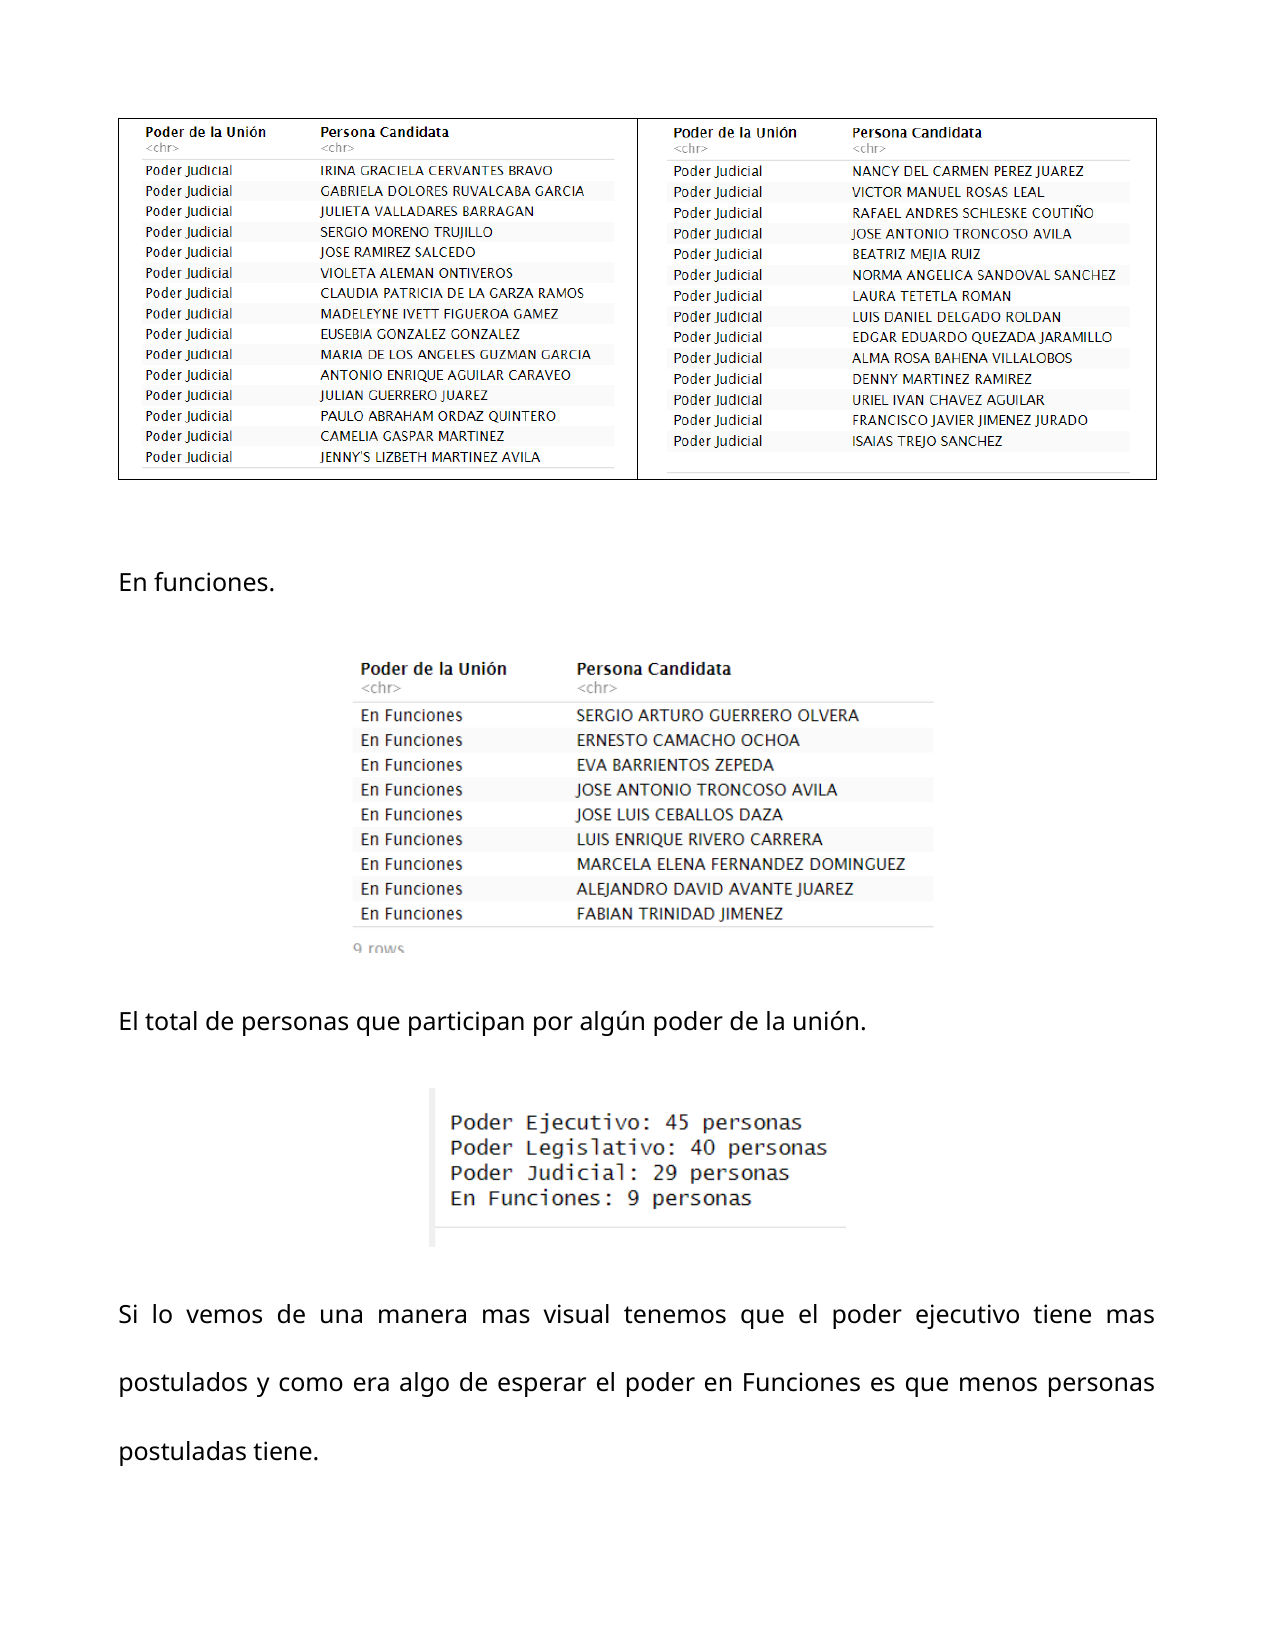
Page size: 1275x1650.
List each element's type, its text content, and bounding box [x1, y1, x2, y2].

text En funciones. [118, 565, 1157, 599]
text Si lo vemos de una manera mas visual tenemos que el poder ejecutivo tiene mas postulados y como era algo de esperar el poder en Funciones es que menos personas postuladas tiene. [118, 1297, 1157, 1467]
text El total de personas que participan por algún poder de la unión. [118, 1003, 1157, 1037]
picture [141, 119, 615, 479]
picture [429, 1088, 846, 1247]
table_header [638, 119, 663, 479]
table_header [615, 119, 637, 479]
picture [663, 119, 1130, 479]
table_header [119, 119, 141, 479]
table_header [1130, 119, 1156, 479]
picture [341, 649, 934, 953]
